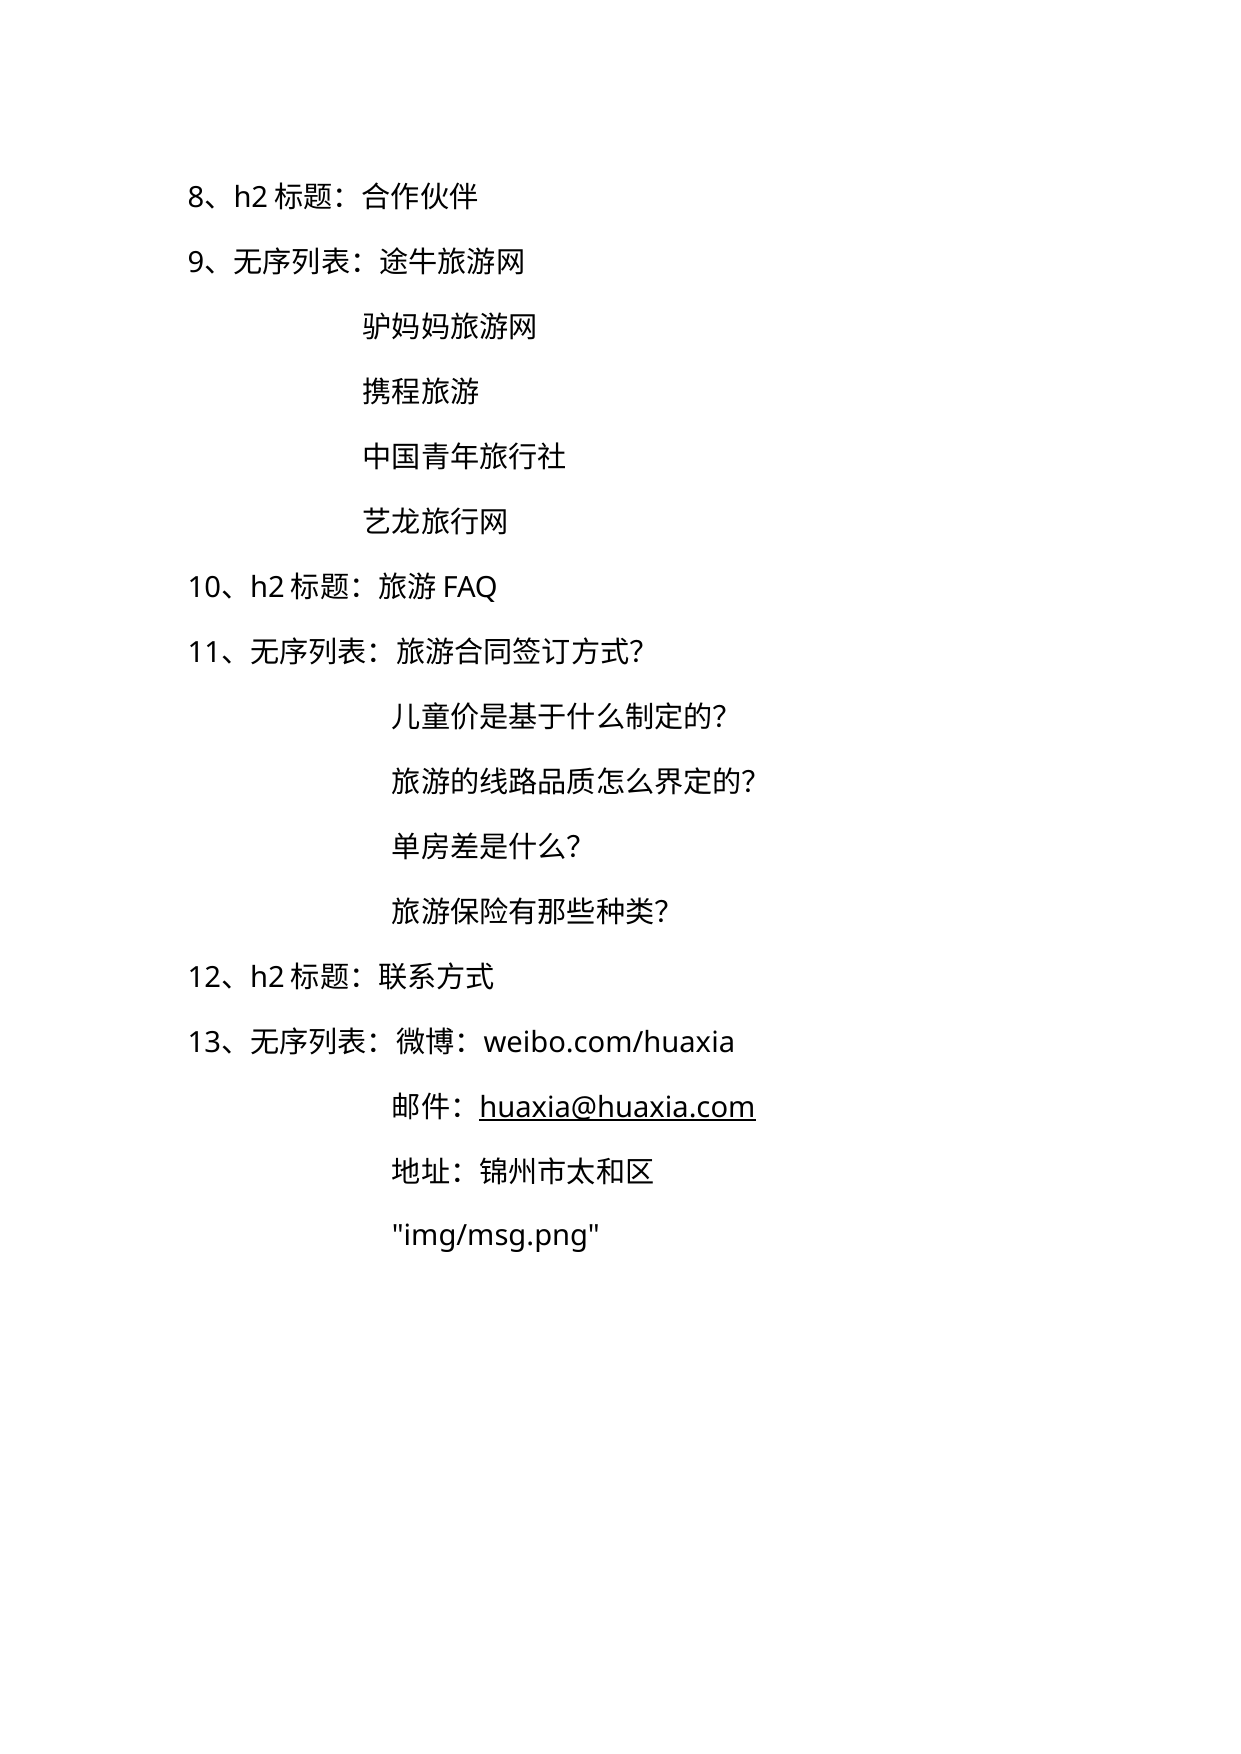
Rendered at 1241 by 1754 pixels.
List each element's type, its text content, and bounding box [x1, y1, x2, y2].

list 邮件：huaxia@huaxia.com [187, 1072, 1053, 1137]
list 艺龙旅行网 [187, 487, 1053, 552]
list 携程旅游 [187, 357, 1053, 422]
list h2标题：旅游FAQ [187, 552, 1053, 617]
list h2标题：合作伙伴 [187, 162, 1053, 227]
list 地址：锦州市太和区 [187, 1137, 1053, 1202]
list 儿童价是基于什么制定的？ [187, 682, 1053, 747]
list h2标题：联系方式 [187, 942, 1053, 1007]
list "img/msg.png" [187, 1202, 1053, 1267]
list 无序列表：旅游合同签订方式？ [187, 617, 1053, 682]
list 旅游的线路品质怎么界定的？ [187, 747, 1053, 812]
list 无序列表：微博：weibo.com/huaxia [187, 1007, 1053, 1072]
list 旅游保险有那些种类？ [187, 877, 1053, 942]
list 驴妈妈旅游网 [187, 292, 1053, 357]
list 单房差是什么？ [187, 812, 1053, 877]
list 中国青年旅行社 [187, 422, 1053, 487]
list 无序列表：途牛旅游网 [187, 227, 1053, 292]
